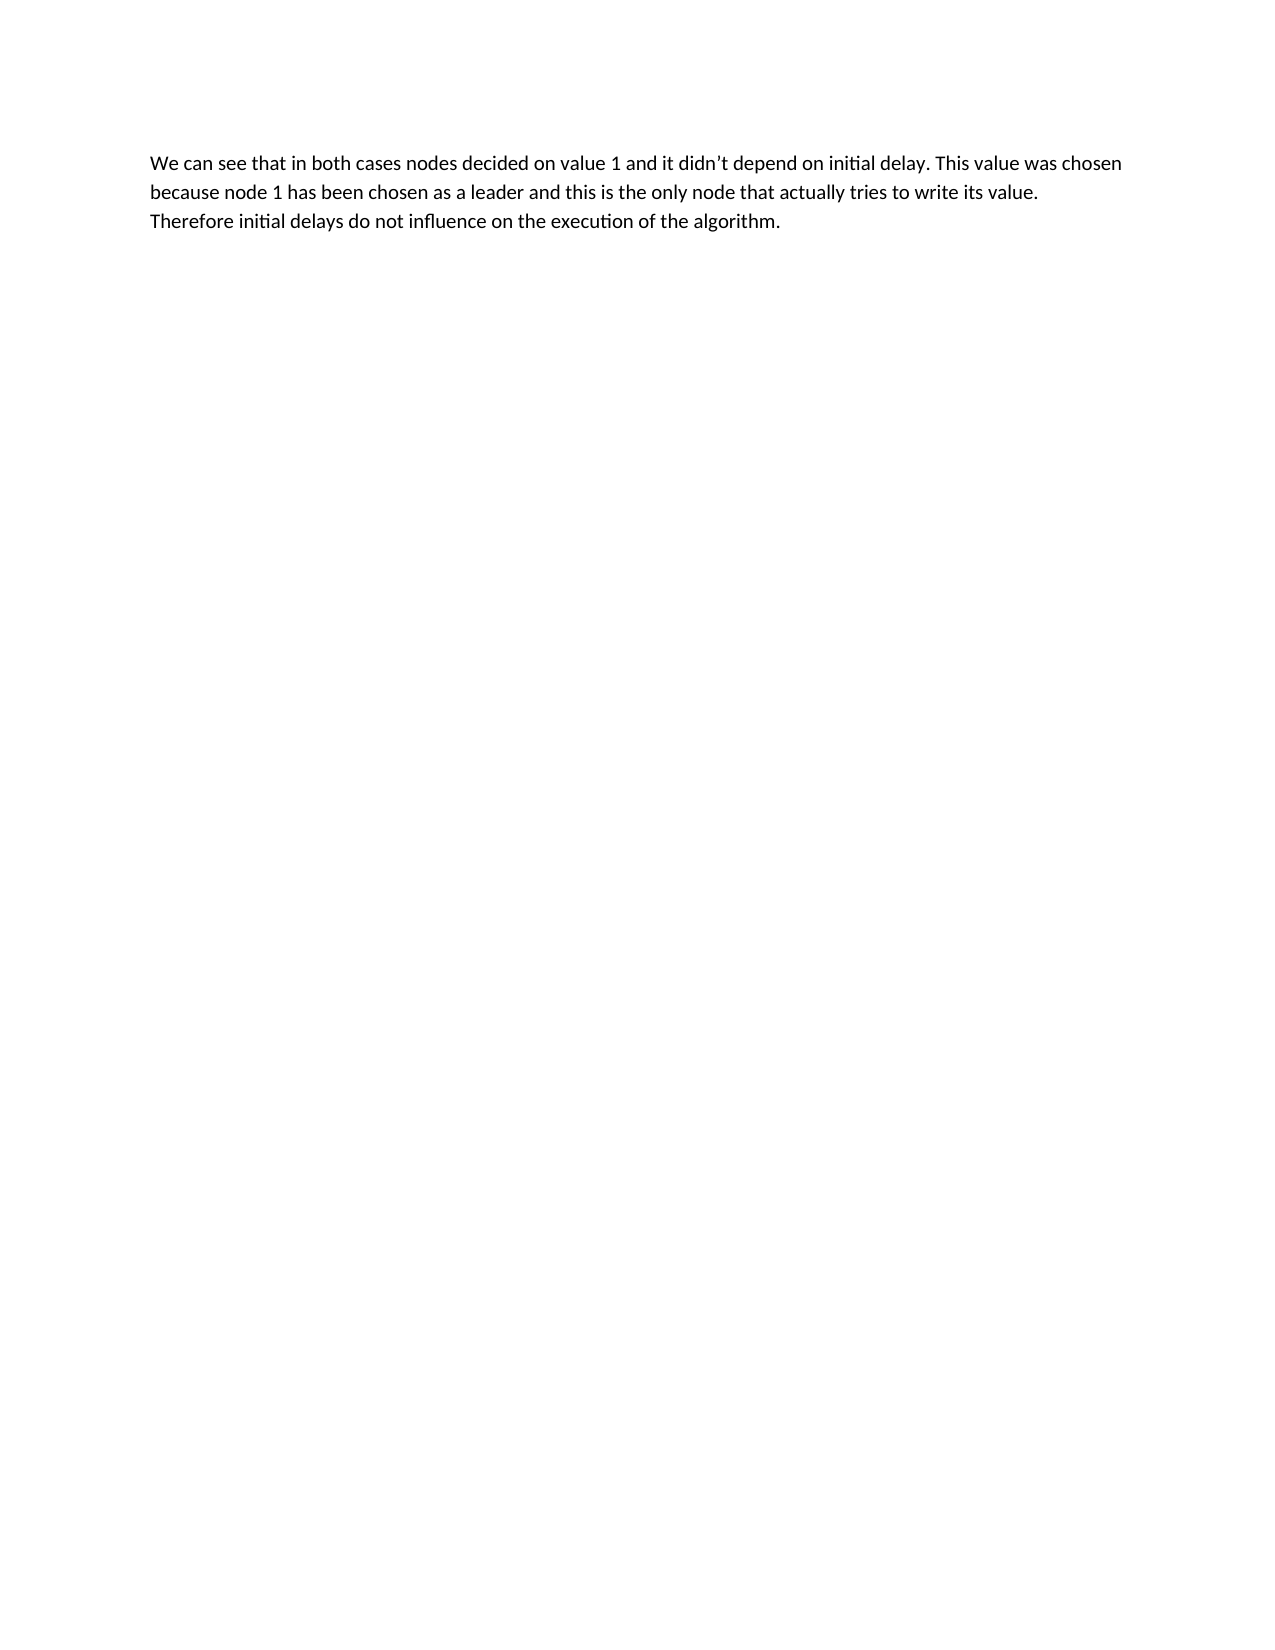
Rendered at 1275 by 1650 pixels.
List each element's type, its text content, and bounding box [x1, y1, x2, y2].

text We can see that in both cases nodes decided on value 1 and it didn’t depend on initial delay. This value was chosen because node 1 has been chosen as a leader and this is the only node that actually tries to write its value. Therefore initial delays do not influence on the execution of the algorithm. [150, 150, 1125, 234]
